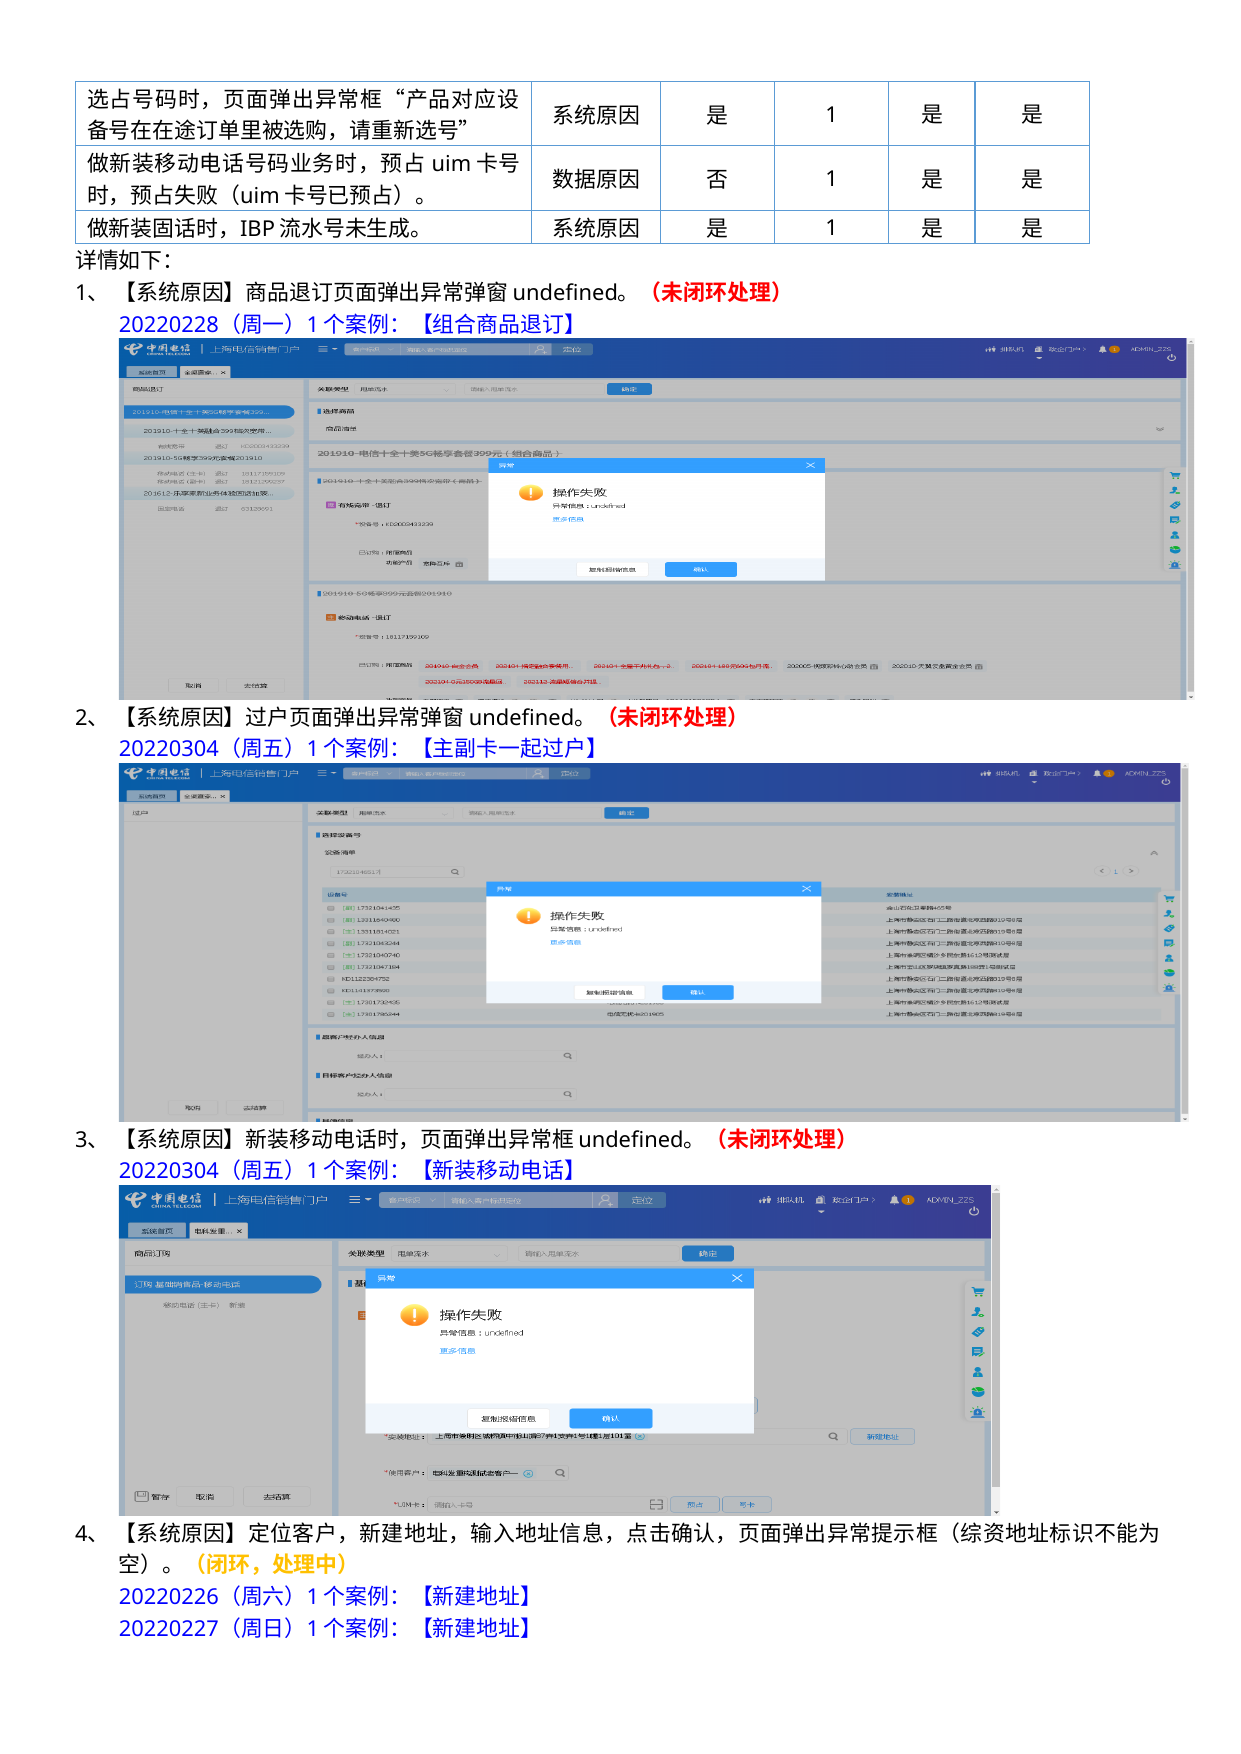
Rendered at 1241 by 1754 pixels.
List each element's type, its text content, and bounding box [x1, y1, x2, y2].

list 【系统原因】过户页面弹出异常弹窗undefined。（未闭环处理） [75, 699, 1165, 731]
table_cell 否 [661, 146, 774, 210]
table_cell 1 [775, 211, 888, 242]
list 【系统原因】新装移动电话时，页面弹出异常框undefined。（未闭环处理） [75, 1122, 1165, 1153]
text 20220228（周一）1个案例：【组合商品退订】 [119, 307, 1165, 338]
table_cell 做新装固话时，IBP流水号未生成。 [76, 211, 531, 242]
table_cell 是 [889, 82, 974, 145]
text 20220226（周六）1个案例：【新建地址】 [75, 1579, 433, 1611]
table_cell 数据原因 [532, 146, 660, 210]
table_cell 系统原因 [532, 82, 660, 145]
table_cell 做新装移动电话号码业务时，预占uim卡号时，预占失败（uim卡号已预占）。 [76, 146, 531, 210]
text 详情如下： [75, 243, 1165, 275]
picture [118, 1185, 1001, 1516]
table_cell 1 [775, 146, 888, 210]
picture [118, 338, 1195, 700]
table_cell 是 [889, 146, 974, 210]
table_cell 1 [775, 82, 888, 145]
text 20220226（周六）1个案例：【新建地址】 [520, 1579, 1165, 1611]
table_cell 系统原因 [532, 211, 660, 242]
text 20220227（周日）1个案例：【新建地址】 [75, 1611, 1165, 1643]
table_cell 是 [889, 211, 974, 242]
table_cell 是 [976, 211, 1089, 242]
table_cell 选占号码时，页面弹出异常框“产品对应设备号在在途订单里被选购，请重新选号” [76, 82, 531, 145]
list 【系统原因】商品退订页面弹出异常弹窗undefined。（未闭环处理） [75, 275, 1165, 307]
picture [118, 763, 1189, 1122]
table_cell 是 [661, 82, 774, 145]
table_cell 是 [976, 82, 1089, 145]
text 20220304（周五）1个案例：【主副卡一起过户】 [75, 731, 1165, 763]
table_cell 是 [661, 211, 774, 242]
list 【系统原因】定位客户，新建地址，输入地址信息，点击确认，页面弹出异常提示框（综资地址标识不能为空）。（闭环，处理中） [75, 1516, 1165, 1579]
text 20220304（周五）1个案例：【新装移动电话】 [75, 1153, 1165, 1185]
table_cell 是 [976, 146, 1089, 210]
